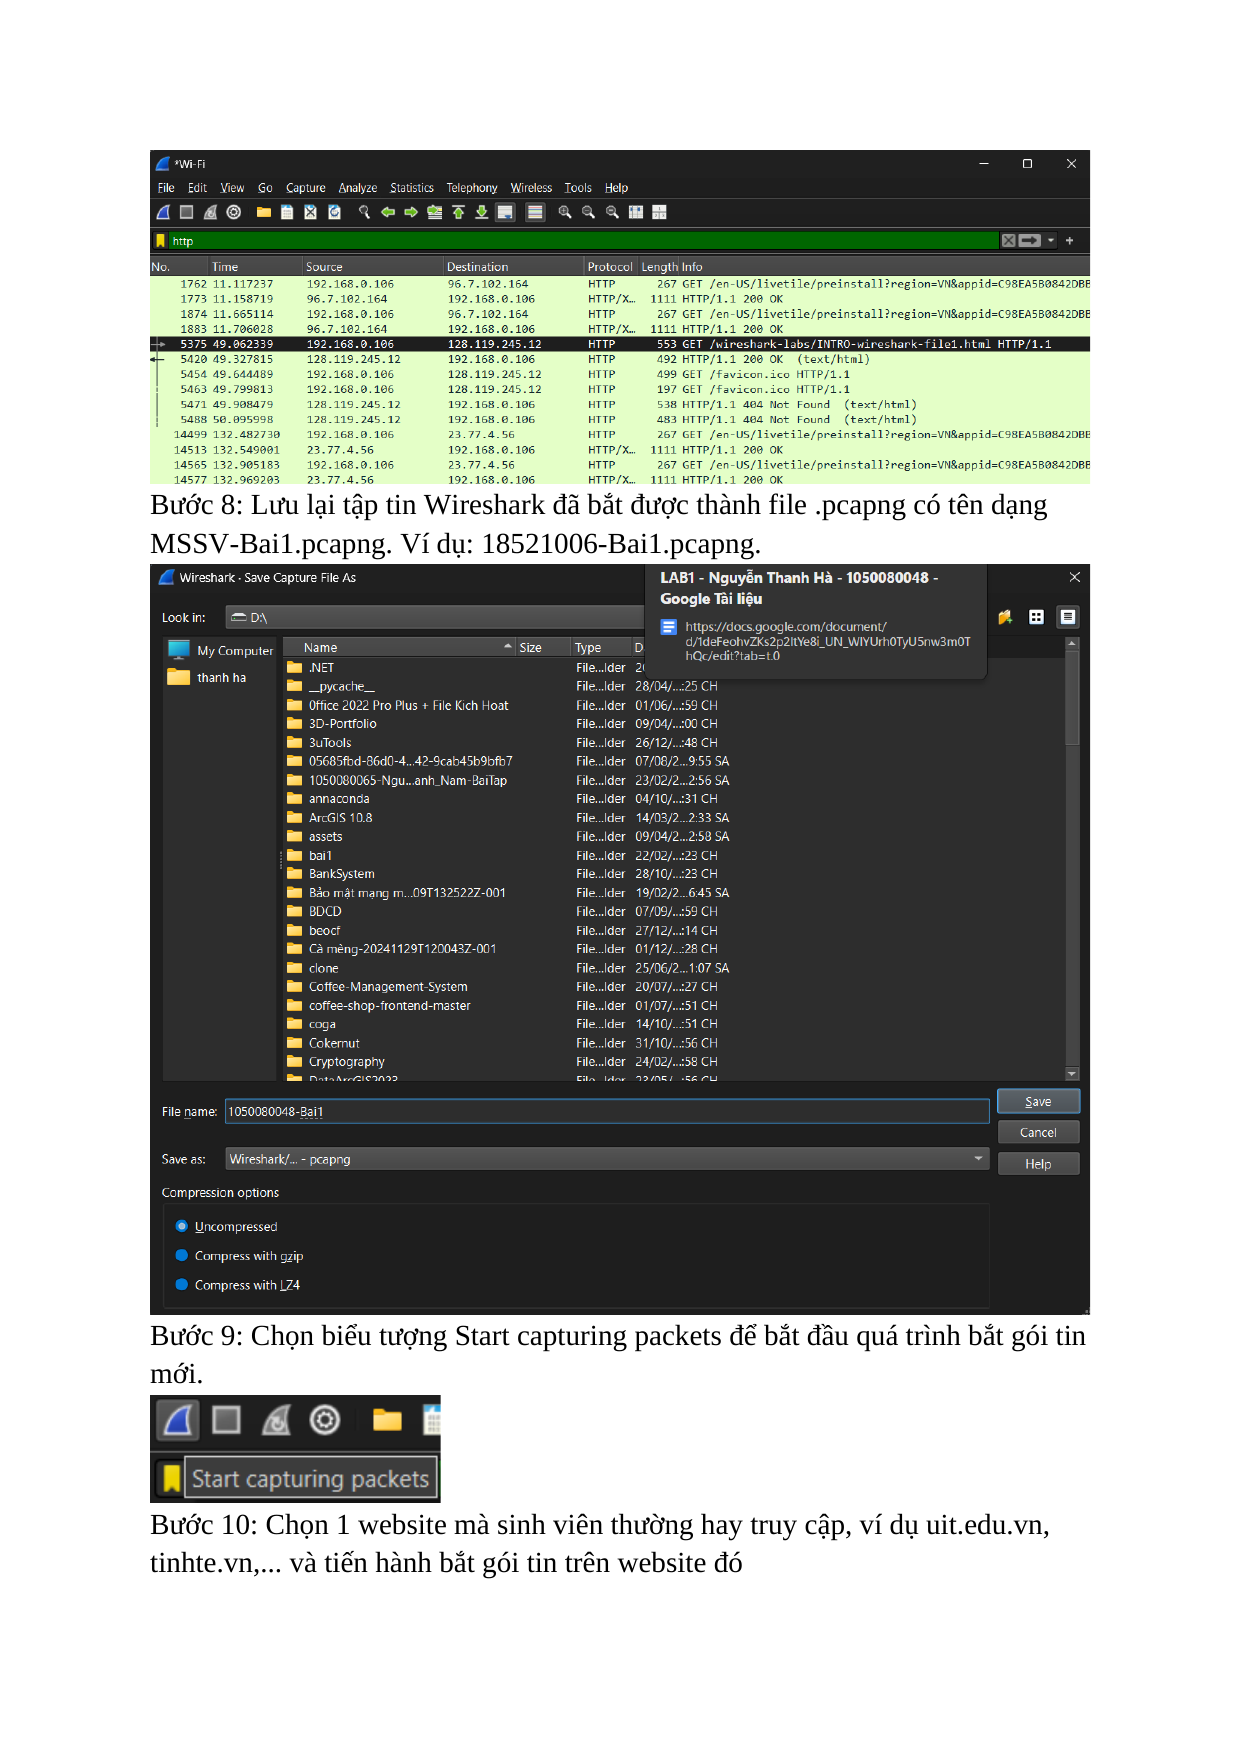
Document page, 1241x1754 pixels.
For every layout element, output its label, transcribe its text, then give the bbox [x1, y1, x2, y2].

text Bước 10: Chọn 1 website mà sinh viên thường hay truy cập, ví dụ uit.edu.vn, [150, 1507, 1090, 1540]
picture [150, 150, 1091, 484]
text MSSV-Bai1.pcapng. Ví dụ: 18521006-Bai1.pcapng. [150, 526, 1090, 559]
text mới. [150, 1357, 1090, 1390]
picture [150, 564, 1091, 1315]
text Bước 9: Chọn biểu tượng Start capturing packets để bắt đầu quá trình bắt gói tin [150, 1318, 1090, 1352]
text tinhte.vn,... và tiến hành bắt gói tin trên website đó [150, 1545, 1090, 1579]
text Bước 8: Lưu lại tập tin Wireshark đã bắt được thành file .pcapng có tên dạng [150, 487, 1090, 521]
picture [150, 1395, 441, 1503]
